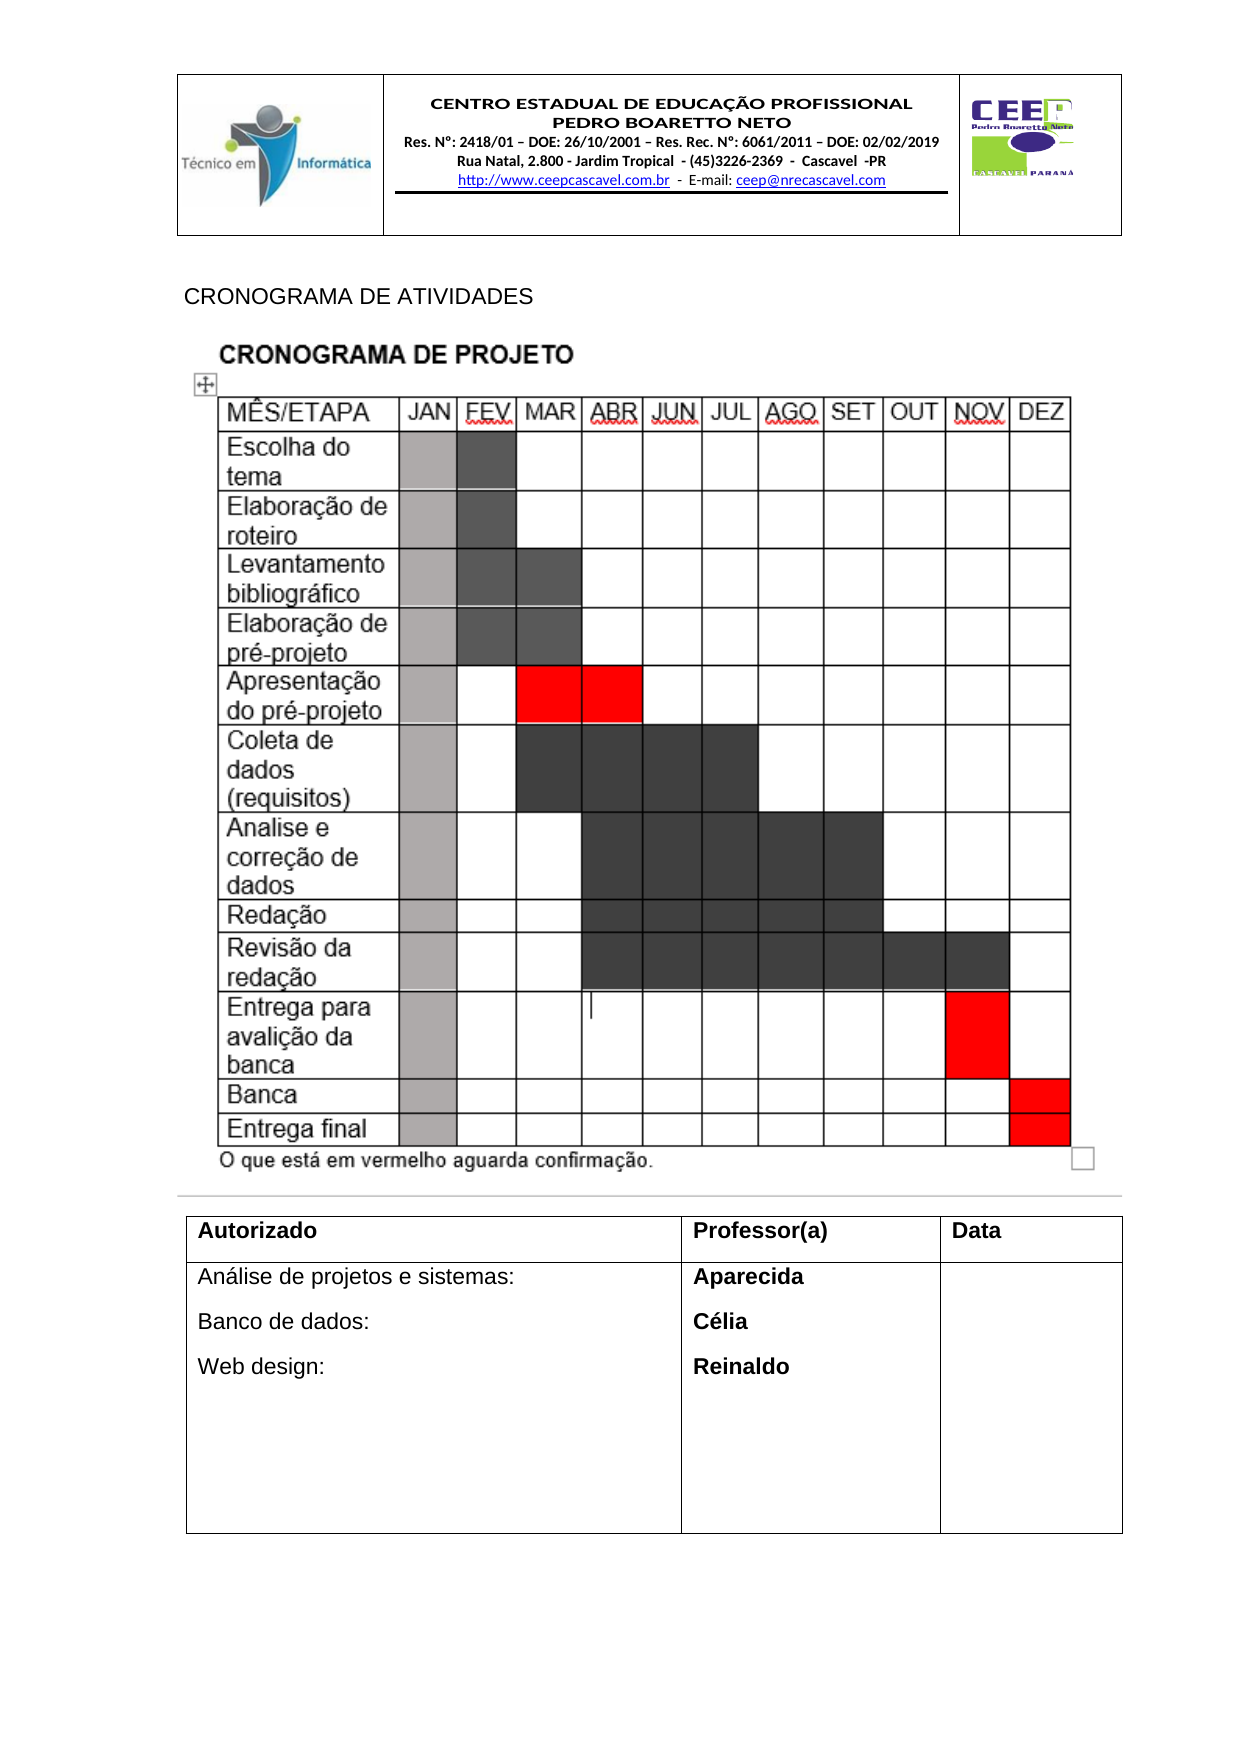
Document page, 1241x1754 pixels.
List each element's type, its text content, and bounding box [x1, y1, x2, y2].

text CRONOGRAMA DE ATIVIDADES [177, 283, 1122, 309]
table_cell Análise de projetos e sistemas: Banco de dados: Web design: [187, 1263, 681, 1533]
table_header Professor(a) [682, 1217, 940, 1262]
picture [181, 104, 371, 207]
table_header Autorizado [187, 1217, 681, 1262]
table_cell Aparecida Célia Reinaldo [682, 1263, 940, 1533]
picture [177, 328, 1123, 1197]
table_cell [941, 1263, 1122, 1533]
table_header Data [941, 1217, 1122, 1262]
